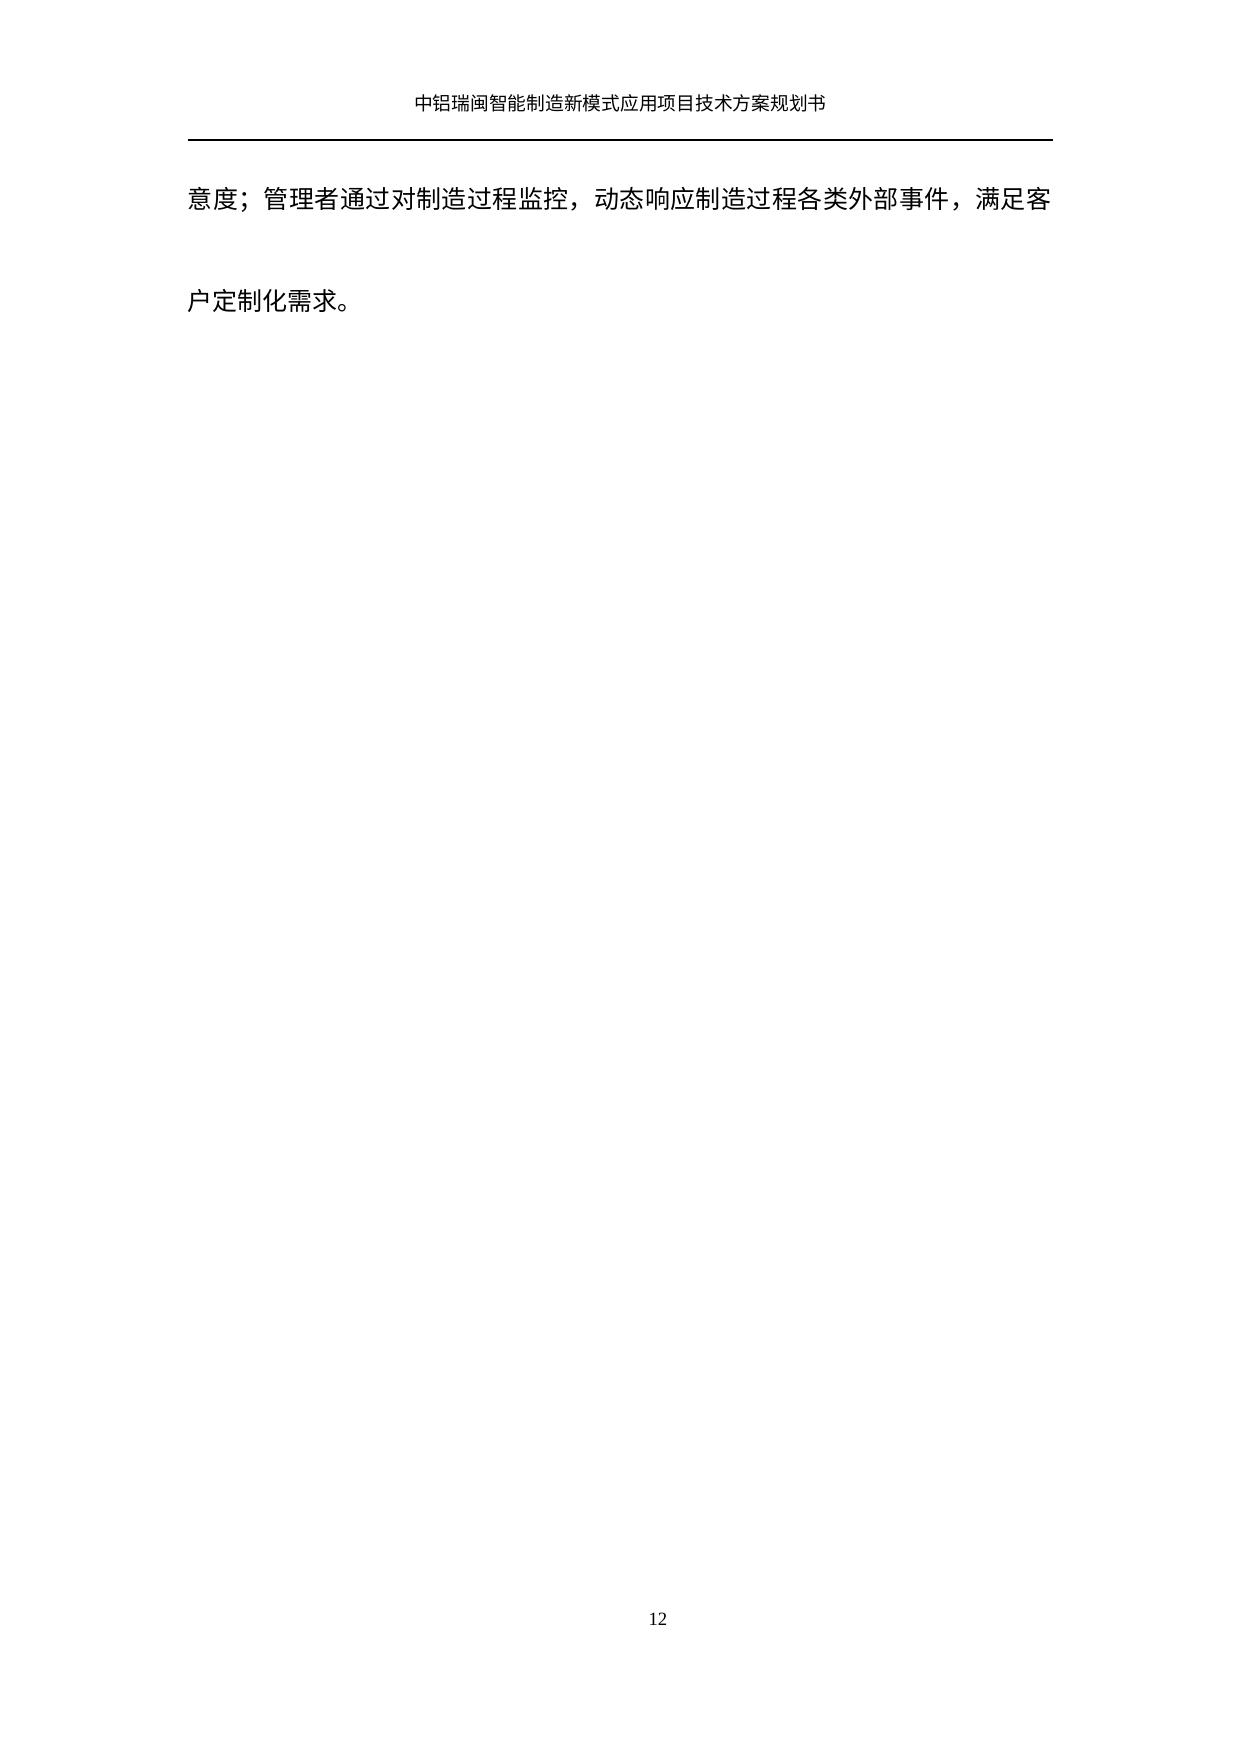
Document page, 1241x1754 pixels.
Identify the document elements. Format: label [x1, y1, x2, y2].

text [187, 164, 1053, 334]
